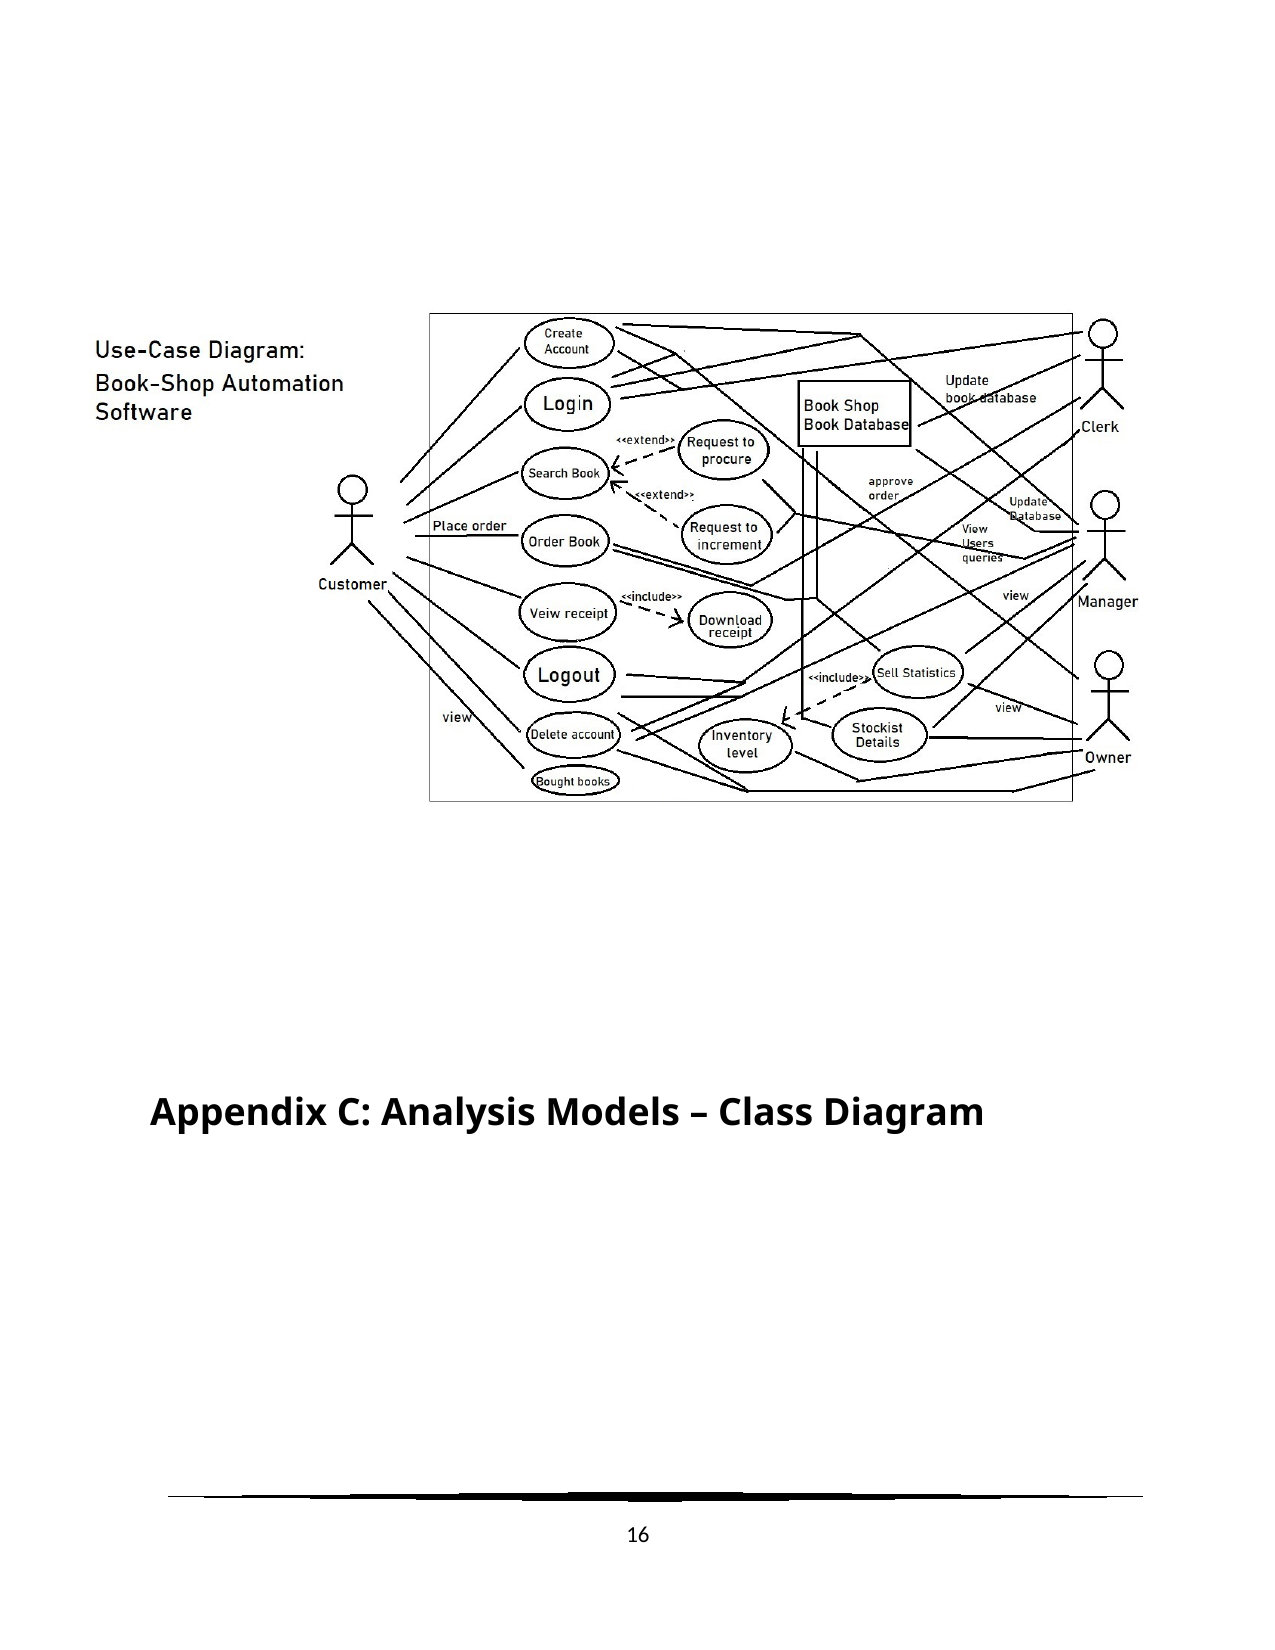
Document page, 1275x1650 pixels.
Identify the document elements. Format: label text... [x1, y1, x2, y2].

picture [89, 297, 1178, 848]
text Appendix C: Analysis Models – Class Diagram [150, 1086, 1125, 1137]
